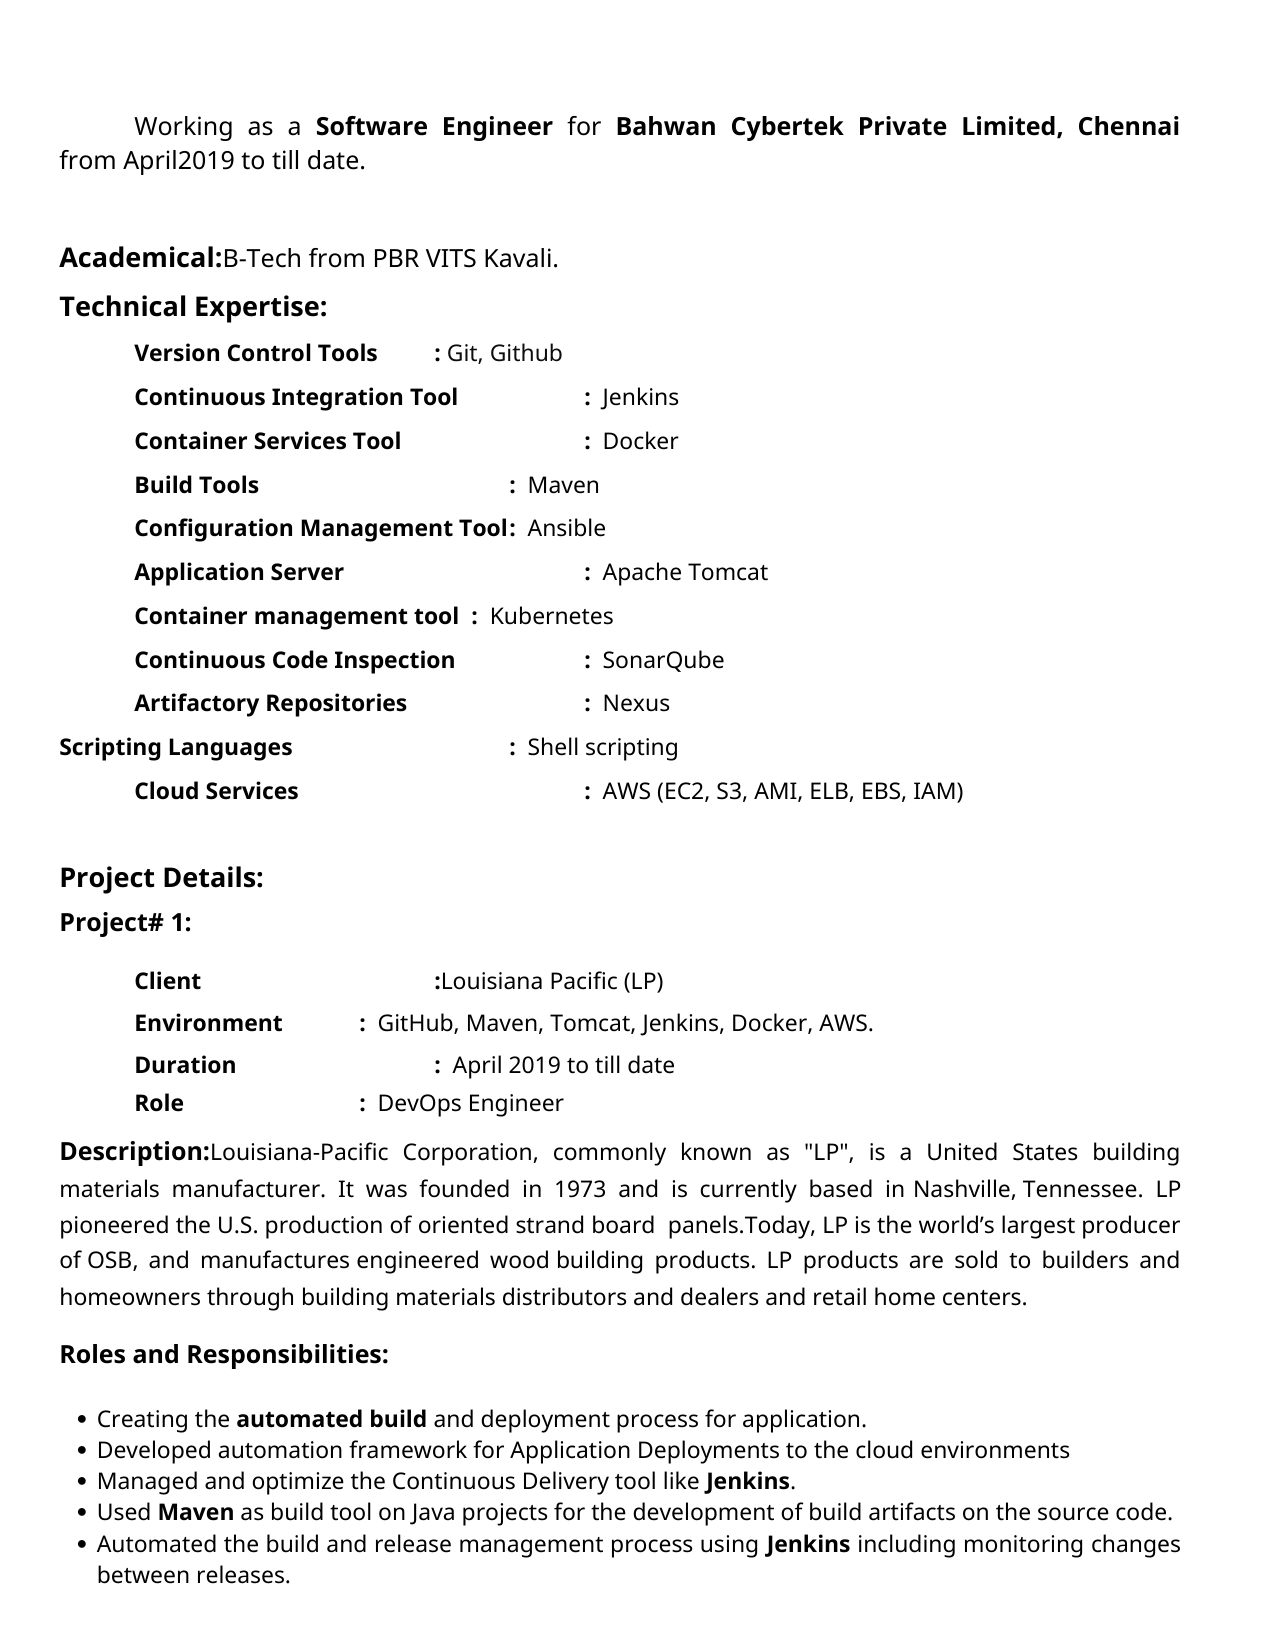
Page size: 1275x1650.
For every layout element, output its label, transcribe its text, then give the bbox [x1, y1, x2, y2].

text Continuous Integration Tool : Jenkins [59, 381, 1181, 412]
text Build Tools : Maven [59, 468, 1181, 500]
text Version Control Tools : Git, Github [59, 337, 1181, 368]
text Artifactory Repositories : Nexus [59, 687, 1181, 718]
list Developed automation framework for Application Deployments to the cloud environments [78, 1434, 1181, 1465]
text Duration : April 2019 to till date [134, 1049, 1181, 1081]
text Role : DevOps Engineer [134, 1087, 1256, 1118]
text Client :Louisiana Pacific (LP) [59, 965, 1181, 996]
text Working as a Software Engineer for Bahwan Cybertek Private Limited, Chennai from April2019 to till date. [59, 108, 1181, 177]
text Scripting Languages : Shell scripting [59, 731, 1181, 762]
text Application Server : Apache Tomcat [59, 556, 1181, 587]
list Managed and optimize the Continuous Delivery tool like Jenkins. [78, 1465, 1181, 1496]
text Roles and Responsibilities: [59, 1337, 1181, 1371]
text Container management tool : Kubernetes [59, 600, 1181, 631]
text Project# 1: [59, 905, 1181, 939]
list Used Maven as build tool on Java projects for the development of build artifacts on the source code. [78, 1496, 1181, 1527]
text Academical:B-Tech from PBR VITS Kavali. [59, 238, 1181, 275]
text Technical Expertise: [59, 288, 1181, 325]
list Automated the build and release management process using Jenkins including monitoring changes between releases. [78, 1527, 1181, 1590]
text Configuration Management Tool : Ansible [59, 512, 1181, 543]
text Cloud Services : AWS (EC2, S3, AMI, ELB, EBS, IAM) [59, 775, 1181, 806]
text Continuous Code Inspection : SonarQube [59, 643, 1181, 675]
text Environment : GitHub, Maven, Tomcat, Jenkins, Docker, AWS. [134, 1007, 1181, 1038]
text Project Details: [59, 865, 1187, 893]
text Container Services Tool : Docker [59, 425, 1181, 456]
text Description:Louisiana-Pacific Corporation, commonly known as "LP", is a United States building materials manufacturer. It was founded in 1973 and is currently based in Nashville, Tennessee. LP pioneered the U.S. production of oriented strand board panels.Today, LP is the world’s largest producer of OSB, and manufactures engineered wood building products. LP products are sold to builders and homeowners through building materials distributors and dealers and retail home centers. [59, 1134, 1181, 1312]
list Creating the automated build and deployment process for application. [78, 1402, 1181, 1434]
